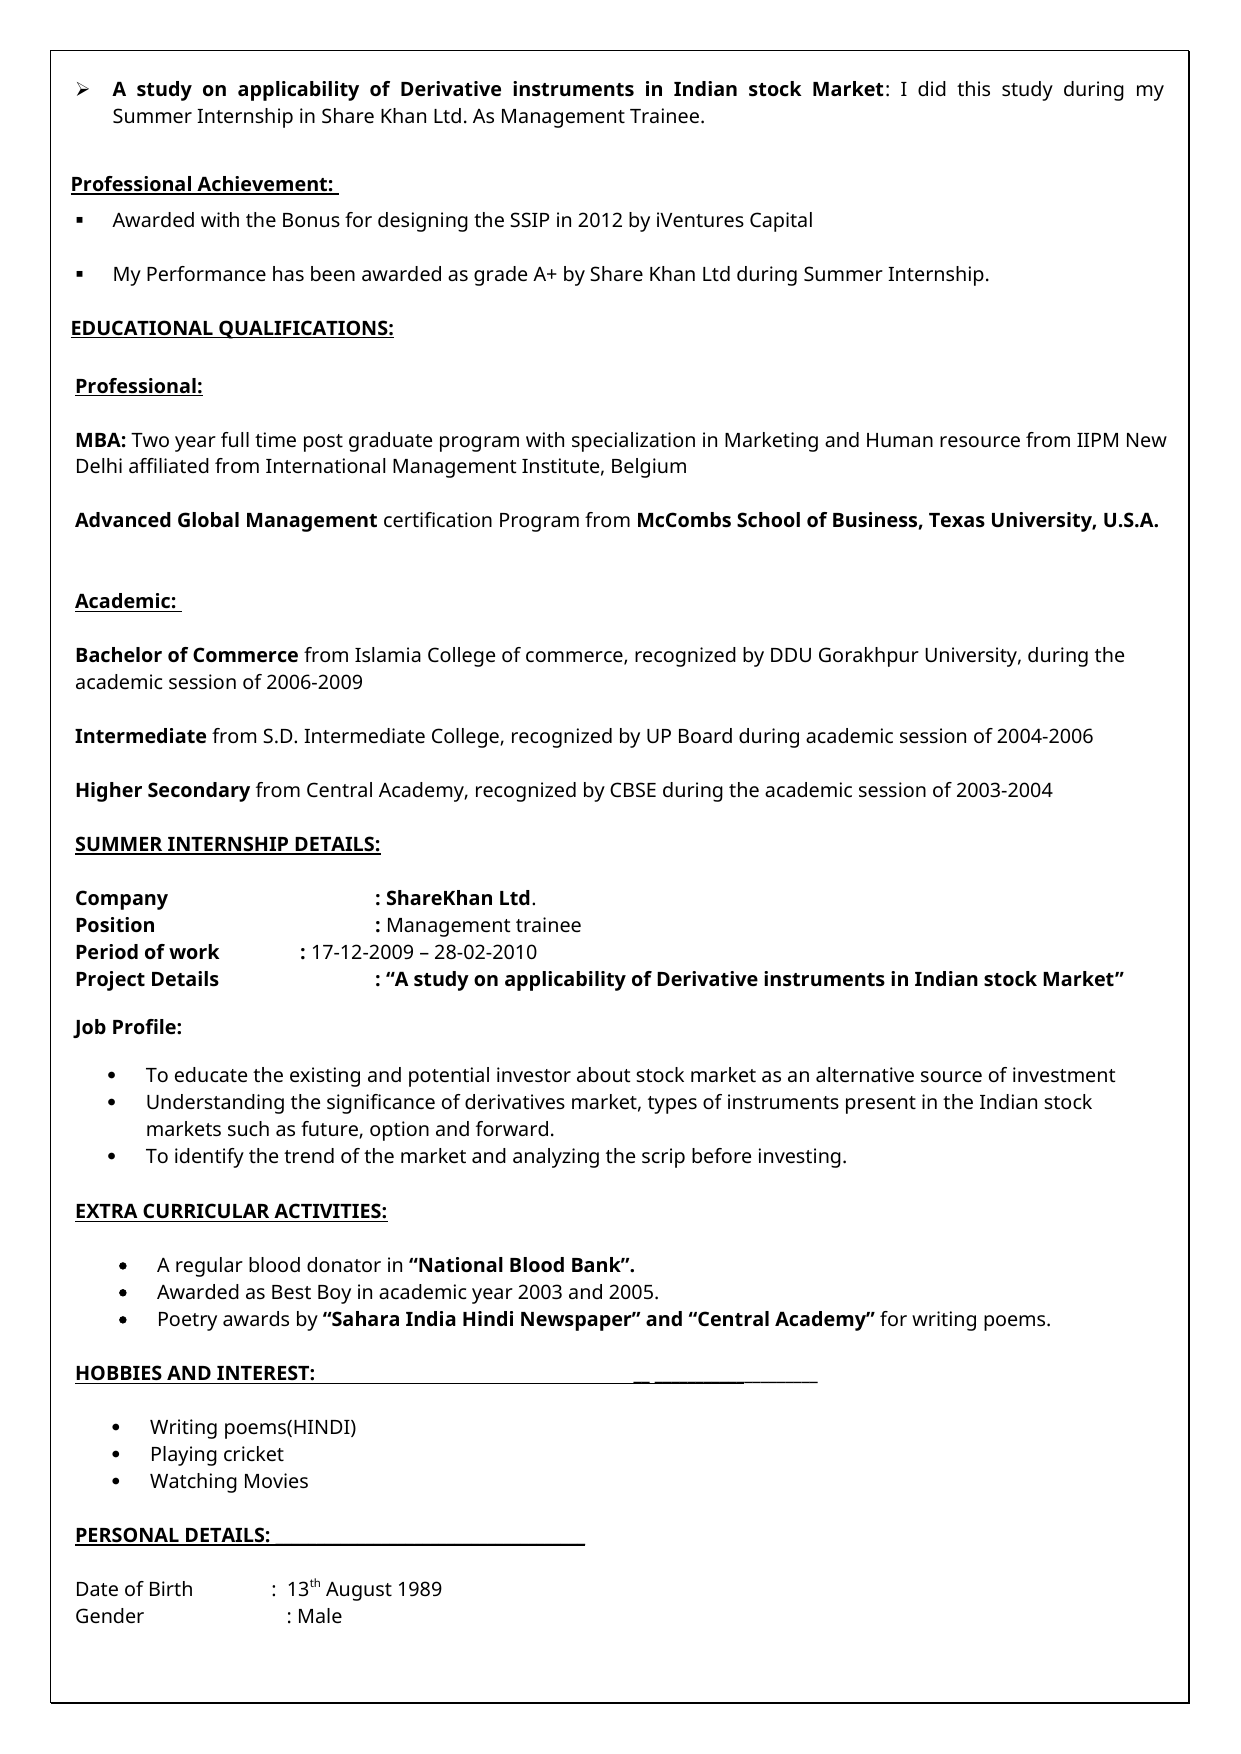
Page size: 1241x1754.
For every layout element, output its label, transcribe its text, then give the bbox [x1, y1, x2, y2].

text Project Details : “A study on applicability of Derivative instruments in Indian stock Market” [75, 965, 1164, 992]
list Playing cricket [112, 1441, 1164, 1467]
list My Performance has been awarded as grade A+ by Share Khan Ltd during Summer Internship. [75, 260, 1164, 287]
list Poetry awards by “Sahara India Hindi Newspaper” and “Central Academy” for writing poems. [119, 1306, 1164, 1333]
list A regular blood donator in “National Blood Bank”. [119, 1252, 1164, 1279]
list Watching Movies [112, 1467, 1164, 1494]
text Job Profile: [75, 1013, 1164, 1040]
text Higher Secondary from Central Academy, recognized by CBSE during the academic session of 2003-2004 [75, 777, 1188, 803]
text Bachelor of Commerce from Islamia College of commerce, recognized by DDU Gorakhpur University, during the academic session of 2006-2009 [75, 642, 1188, 696]
text Professional: [75, 372, 1164, 399]
text Intermediate from S.D. Intermediate College, recognized by UP Board during academic session of 2004-2006 [75, 723, 1188, 749]
list To identify the trend of the market and analyzing the scrip before investing. [108, 1142, 1164, 1169]
text EDUCATIONAL QUALIFICATIONS: [70, 314, 1164, 341]
text MBA: Two year full time post graduate program with specialization in Marketing and Human resource from IIPM New Delhi affiliated from International Management Institute, Belgium [75, 426, 1188, 480]
text Date of Birth : 13th August 1989 [75, 1575, 1164, 1602]
text Advanced Global Management certification Program from McCombs School of Business, Texas University, U.S.A. [75, 507, 1164, 534]
list Understanding the significance of derivatives market, types of instruments present in the Indian stock markets such as future, option and forward. [108, 1088, 1164, 1142]
text PERSONAL DETAILS: ______________________________________ [75, 1521, 1164, 1548]
list Awarded with the Bonus for designing the SSIP in 2012 by iVentures Capital [75, 206, 1164, 233]
list To educate the existing and potential investor about stock market as an alternative source of investment [108, 1061, 1164, 1088]
text Academic: [75, 588, 1188, 615]
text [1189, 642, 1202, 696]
text Position : Management trainee [75, 911, 1164, 938]
text HOBBIES AND INTEREST: __ ____________________ [75, 1359, 1164, 1387]
text SUMMER INTERNSHIP DETAILS: [75, 831, 1164, 857]
list A study on applicability of Derivative instruments in Indian stock Market: I did this study during my Summer Internship in Share Khan Ltd. As Management Trainee. [75, 75, 1164, 129]
list Writing poems(HINDI) [112, 1413, 1164, 1441]
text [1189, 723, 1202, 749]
text EXTRA CURRICULAR ACTIVITIES: [75, 1198, 1164, 1225]
text Company : ShareKhan Ltd. [75, 884, 1164, 911]
text Gender : Male [75, 1602, 1164, 1629]
text Period of work : 17-12-2009 – 28-02-2010 [75, 938, 1164, 965]
list Awarded as Best Boy in academic year 2003 and 2005. [119, 1279, 1164, 1306]
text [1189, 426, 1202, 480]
text Professional Achievement: [70, 171, 1164, 197]
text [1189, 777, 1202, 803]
